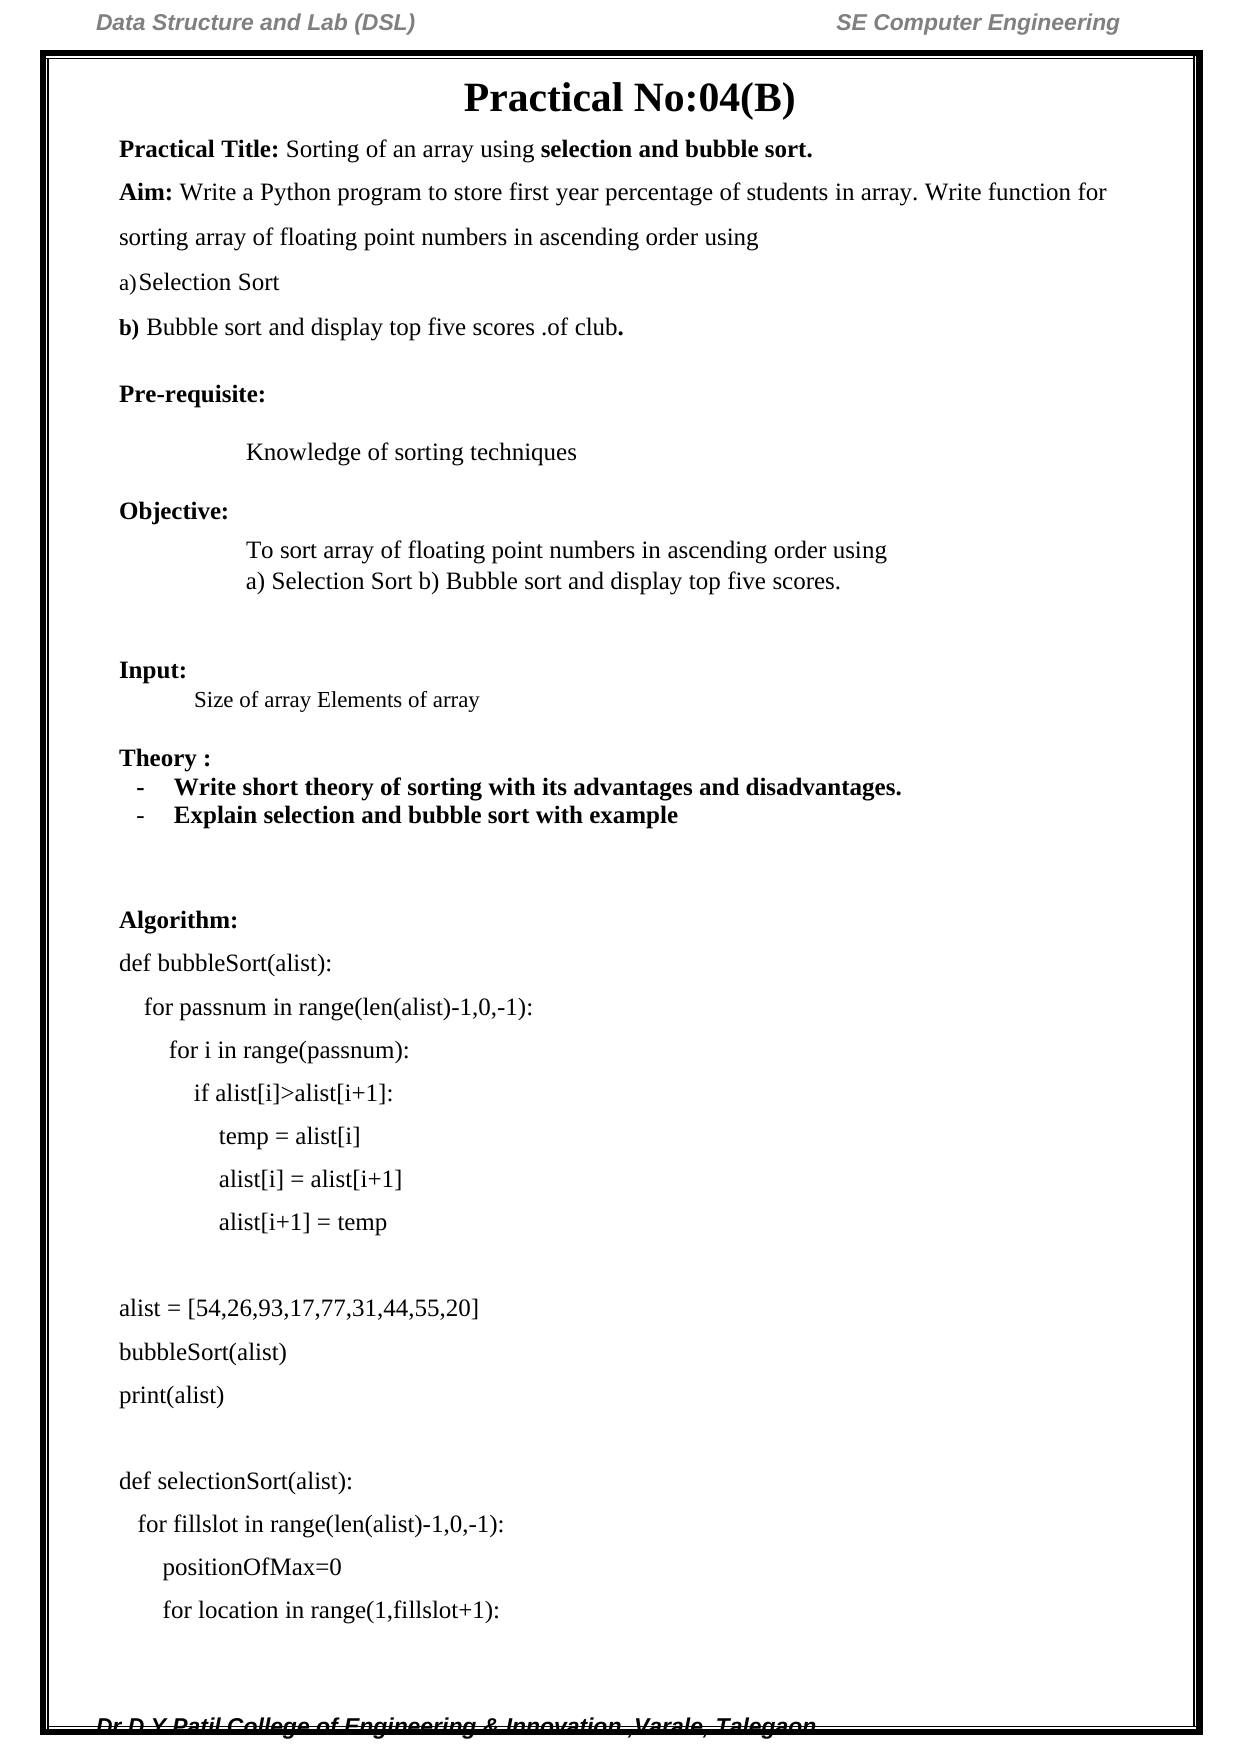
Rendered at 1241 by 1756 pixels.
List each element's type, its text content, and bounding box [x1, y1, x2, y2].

text for passnum in range(len(alist)-1,0,-1): for i in range(passnum): [144, 992, 536, 1063]
subtitle Objective: [119, 496, 230, 525]
subtitle Pre-requisite: [119, 379, 1193, 408]
text Algorithm: [119, 905, 1193, 934]
subtitle Practical No:04(B) [106, 72, 1153, 120]
text Aim: Write a Python program to store first year percentage of students in array. Write function for sorting array of floating point numbers in ascending order using [119, 177, 1107, 251]
text To sort array of floating point numbers in ascending order using [246, 535, 1193, 563]
text alist = [54,26,93,17,77,31,44,55,20] [119, 1293, 1193, 1322]
text def bubbleSort(alist): [119, 948, 1193, 977]
text Size of array Elements of array [194, 686, 1193, 712]
subtitle Theory : [119, 743, 1193, 772]
text for location in range(1,fillslot+1): [162, 1596, 1193, 1624]
subtitle Input: [119, 655, 1193, 684]
list Write short theory of sorting with its advantages and disadvantages. [136, 772, 1193, 801]
list Bubble sort and display top five scores .of club. [119, 312, 1193, 340]
text if alist[i]>alist[i+1]: temp = alist[i] alist[i] = alist[i+1] alist[i+1] = temp [194, 1078, 405, 1236]
list Selection Sort [119, 267, 1193, 295]
text Practical Title: Sorting of an array using selection and bubble sort. [119, 134, 1193, 163]
text def selectionSort(alist): [119, 1466, 1193, 1495]
list Selection Sort b) Bubble sort and display top five scores. [246, 566, 1193, 595]
text bubbleSort(alist) print(alist) [119, 1337, 290, 1408]
text Knowledge of sorting techniques [246, 437, 1193, 465]
subtitle Explain selection and bubble sort with example [136, 801, 1193, 829]
text for fillslot in range(len(alist)-1,0,-1): positionOfMax=0 [137, 1509, 507, 1581]
